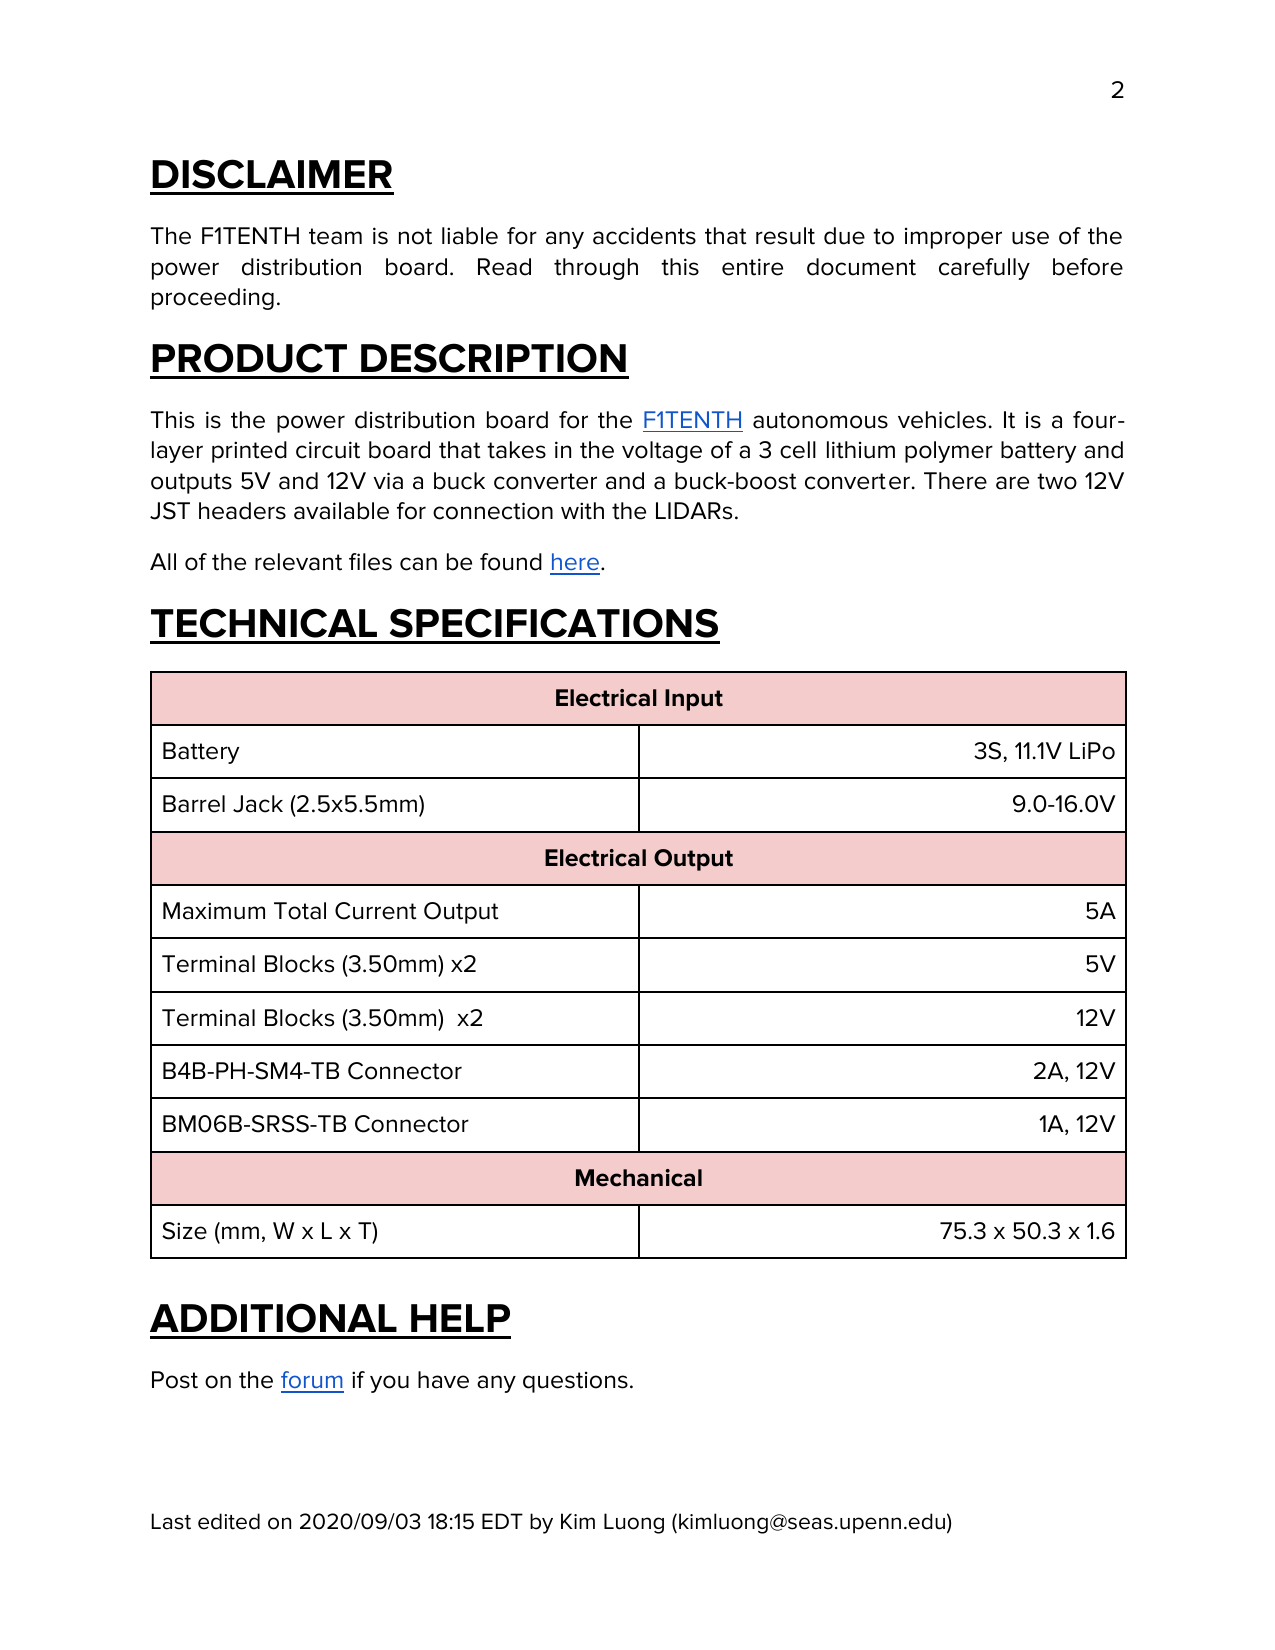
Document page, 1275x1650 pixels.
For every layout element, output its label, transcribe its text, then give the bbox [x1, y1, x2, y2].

table_cell Electrical Output [152, 833, 1125, 884]
table_cell Barrel Jack (2.5x5.5mm) [152, 779, 638, 831]
table_cell 2A, 12V [640, 1046, 1125, 1097]
table_cell Size (mm, W x L x T) [152, 1206, 638, 1257]
subtitle TECHNICAL SPECIFICATIONS [150, 599, 1125, 650]
text All of the relevant files can be found here. [150, 548, 1125, 578]
table_cell 1A, 12V [640, 1099, 1125, 1151]
subtitle DISCLAIMER [150, 150, 1125, 201]
table_cell 75.3 x 50.3 x 1.6 [640, 1206, 1125, 1257]
text The F1TENTH team is not liable for any accidents that result due to improper use of the power distribution board. Read through this entire document carefully before proceeding. [150, 222, 1125, 313]
subtitle PRODUCT DESCRIPTION [150, 334, 1125, 384]
text Post on the forum if you have any questions. [150, 1366, 1125, 1396]
table_cell Battery [152, 726, 638, 777]
table_cell 5V [640, 939, 1125, 991]
text This is the power distribution board for the F1TENTH autonomous vehicles. It is a four-layer printed circuit board that takes in the voltage of a 3 cell lithium polymer battery and outputs 5V and 12V via a buck converter and a buck-boost converter. There are two 12V JST headers available for connection with the LIDARs. [150, 405, 1125, 527]
table_cell B4B-PH-SM4-TB Connector [152, 1046, 638, 1097]
table_cell 5A [640, 886, 1125, 937]
table_cell 3S, 11.1V LiPo [640, 726, 1125, 777]
table_cell BM06B-SRSS-TB Connector [152, 1099, 638, 1151]
table_cell Mechanical [152, 1153, 1125, 1204]
table_cell Maximum Total Current Output [152, 886, 638, 937]
table_cell 12V [640, 993, 1125, 1044]
subtitle ADDITIONAL HELP [150, 1294, 1125, 1345]
table_cell Terminal Blocks (3.50mm) x2 [152, 993, 638, 1044]
table_header Electrical Input [152, 673, 1125, 724]
table_cell Terminal Blocks (3.50mm) x2 [152, 939, 638, 991]
table_cell 9.0-16.0V [640, 779, 1125, 831]
